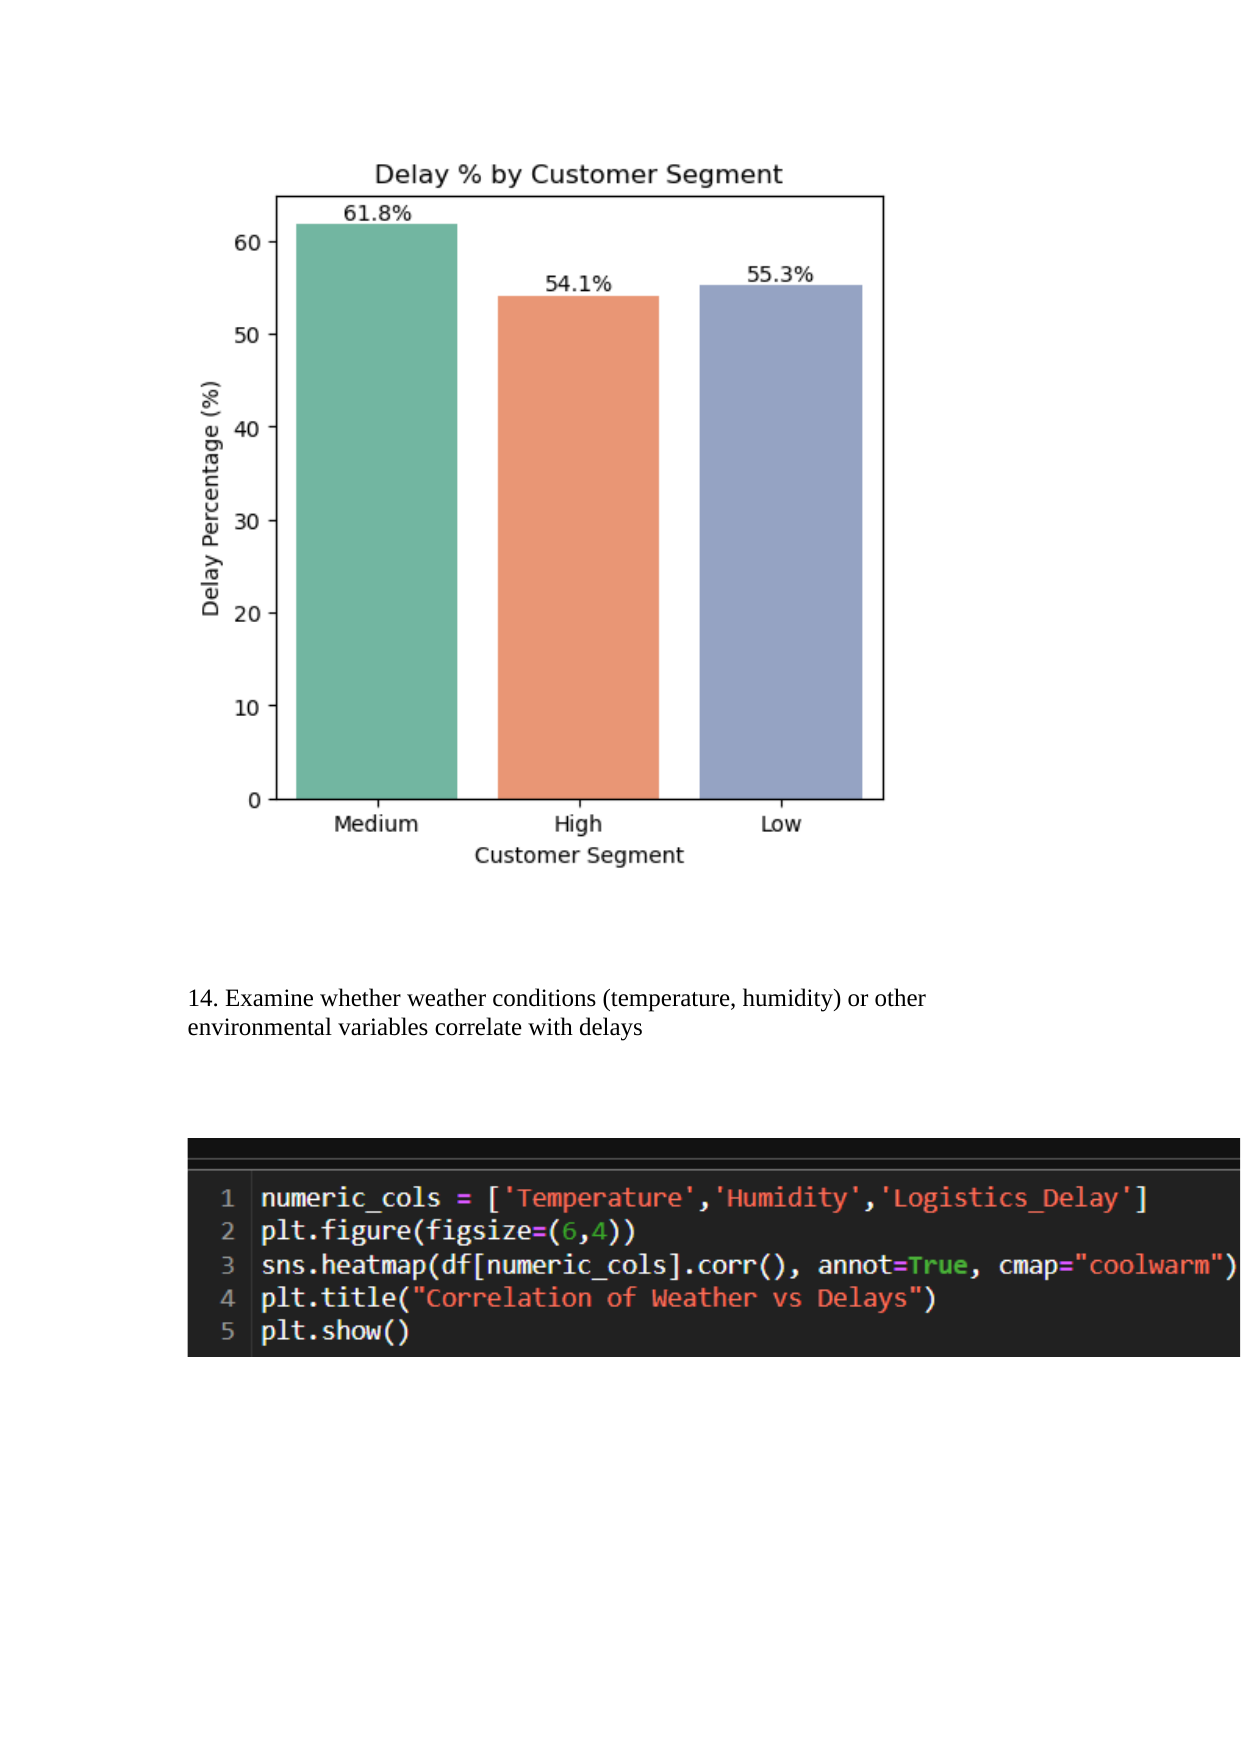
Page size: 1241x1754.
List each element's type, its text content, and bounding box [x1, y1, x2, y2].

picture [187, 150, 897, 882]
list Examine whether weather conditions (temperature, humidity) or other environmental variables correlate with delays [187, 983, 1053, 1041]
picture [187, 1138, 1241, 1357]
